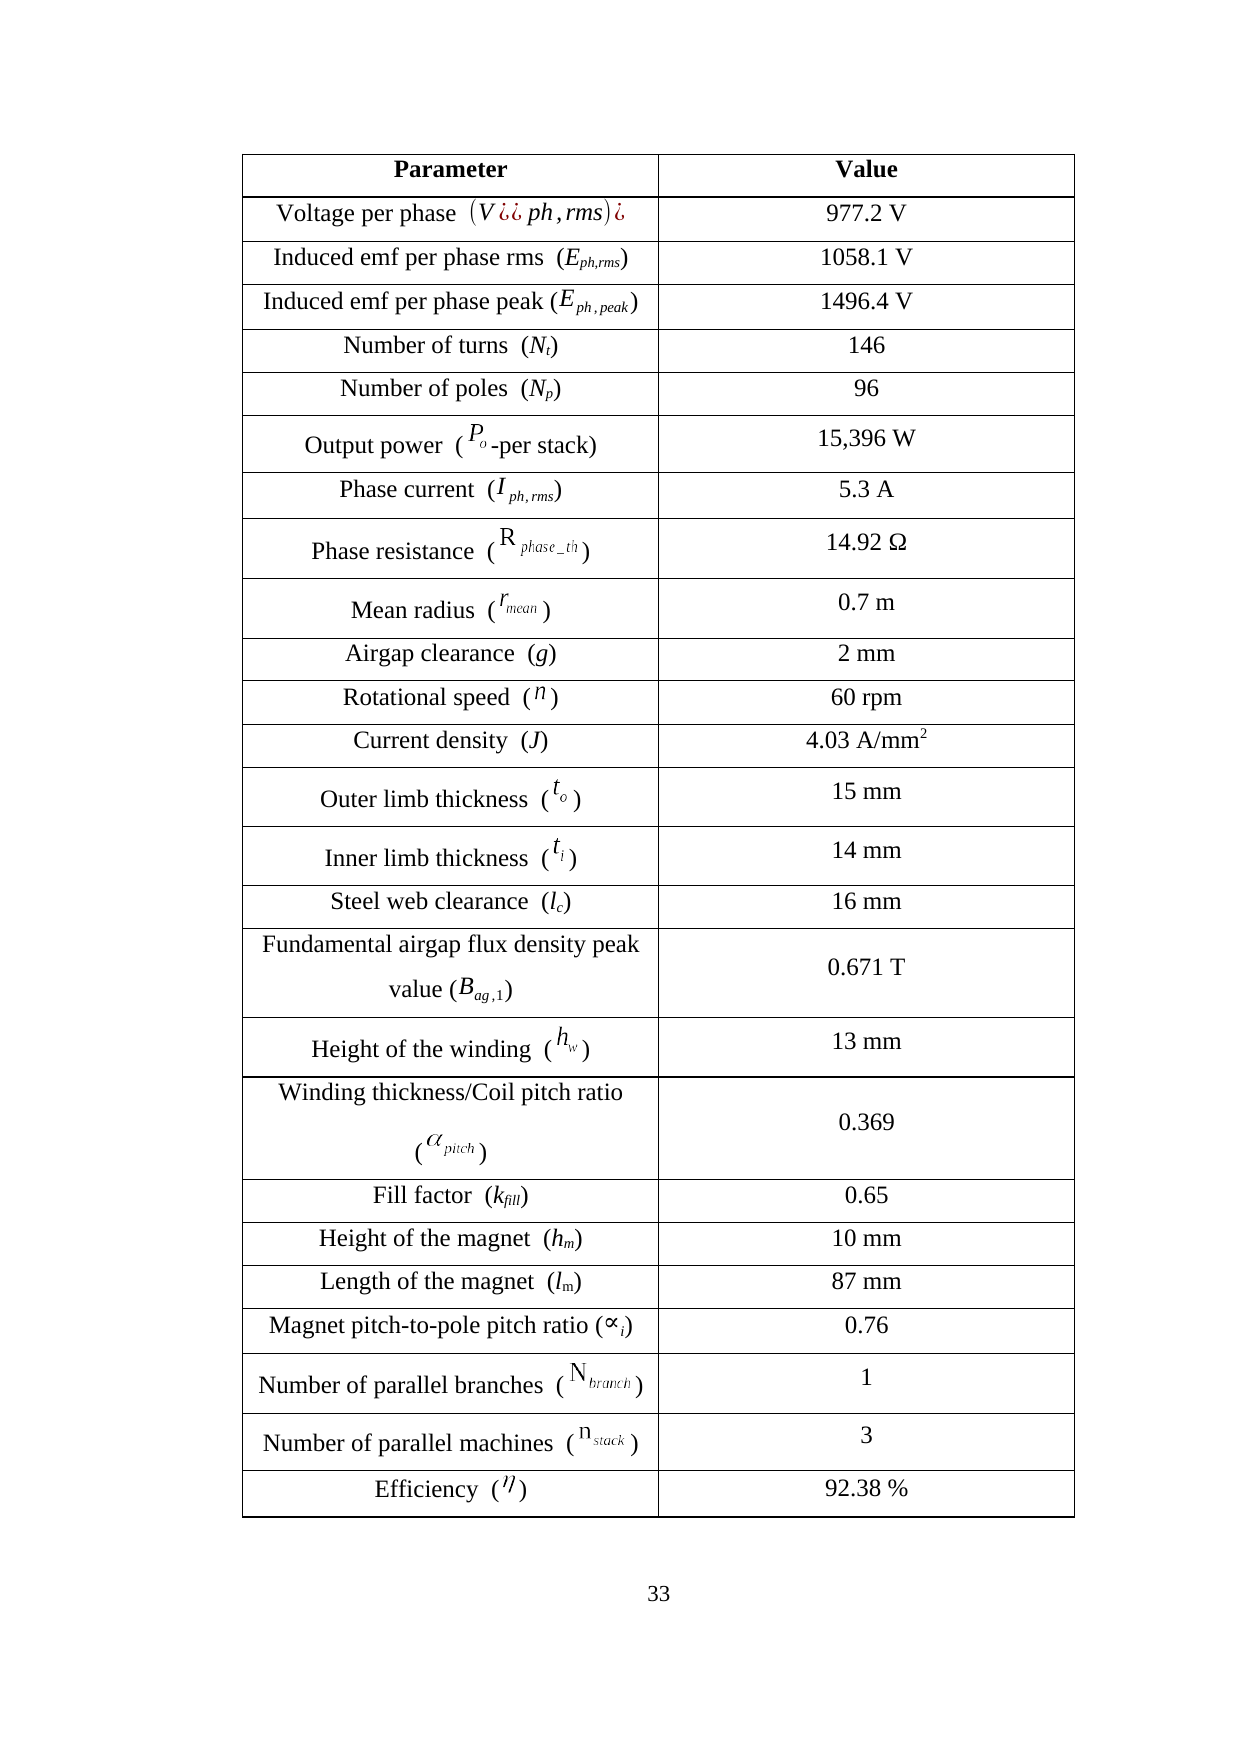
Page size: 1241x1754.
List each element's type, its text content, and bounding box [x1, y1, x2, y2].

table_cell 3 [659, 1414, 1074, 1469]
table_cell 96 [659, 373, 1074, 415]
table_cell Winding thickness/Coil pitch ratio () [243, 1078, 658, 1179]
table_cell Number of parallel machines () [243, 1414, 658, 1469]
table_cell 0.7 m [659, 579, 1074, 637]
table_cell Height of the magnet (hm) [243, 1223, 658, 1265]
table_cell Induced emf per phase peak () [243, 285, 658, 329]
table_cell Outer limb thickness () [243, 768, 658, 826]
table_cell Voltage per phase [243, 198, 658, 241]
table_cell 14 mm [659, 827, 1074, 885]
table_cell Fill factor (kfill) [243, 1180, 658, 1222]
table_cell Rotational speed () [243, 681, 658, 724]
table_cell 0.65 [659, 1180, 1074, 1222]
table_cell Fundamental airgap flux density peak value () [243, 929, 658, 1017]
table_cell Number of poles (Np) [243, 373, 658, 415]
table_cell Number of parallel branches () [243, 1354, 658, 1412]
table_cell Phase current () [243, 473, 658, 517]
table_cell 1 [659, 1354, 1074, 1412]
table_cell Magnet pitch-to-pole pitch ratio () [243, 1309, 658, 1353]
table_cell 2 mm [659, 639, 1074, 680]
table_cell 87 mm [659, 1266, 1074, 1308]
table_cell Efficiency () [243, 1471, 658, 1516]
table_cell 92.38 % [659, 1471, 1074, 1516]
table_cell 13 mm [659, 1018, 1074, 1076]
table_cell Height of the winding () [243, 1018, 658, 1076]
table_cell 5.3 A [659, 473, 1074, 517]
table_cell Mean radius () [243, 579, 658, 637]
table_cell Steel web clearance (lc) [243, 886, 658, 928]
table_cell 14.92 Ω [659, 519, 1074, 578]
table_cell 0.671 T [659, 929, 1074, 1017]
table_header Value [659, 155, 1074, 196]
table_cell 16 mm [659, 886, 1074, 928]
table_cell Induced emf per phase rms (Eph,rms) [243, 242, 658, 283]
table_cell Output power (-per stack) [243, 416, 658, 472]
table_cell 60 rpm [659, 681, 1074, 724]
table_cell 146 [659, 330, 1074, 372]
table_cell Current density (J) [243, 725, 658, 767]
table_cell 10 mm [659, 1223, 1074, 1265]
table_cell 1058.1 V [659, 242, 1074, 283]
table_cell 15,396 W [659, 416, 1074, 472]
table_cell 4.03 A/mm2 [659, 725, 1074, 767]
table_cell 15 mm [659, 768, 1074, 826]
table_cell 1496.4 V [659, 285, 1074, 329]
table_cell 0.369 [659, 1078, 1074, 1179]
table_cell Phase resistance () [243, 519, 658, 578]
table_cell 977.2 V [659, 198, 1074, 241]
table_cell Number of turns (Nt) [243, 330, 658, 372]
table_cell Inner limb thickness () [243, 827, 658, 885]
table_cell Length of the magnet (lm) [243, 1266, 658, 1308]
table_cell Airgap clearance (g) [243, 639, 658, 680]
table_cell 0.76 [659, 1309, 1074, 1353]
table_header Parameter [243, 155, 658, 196]
